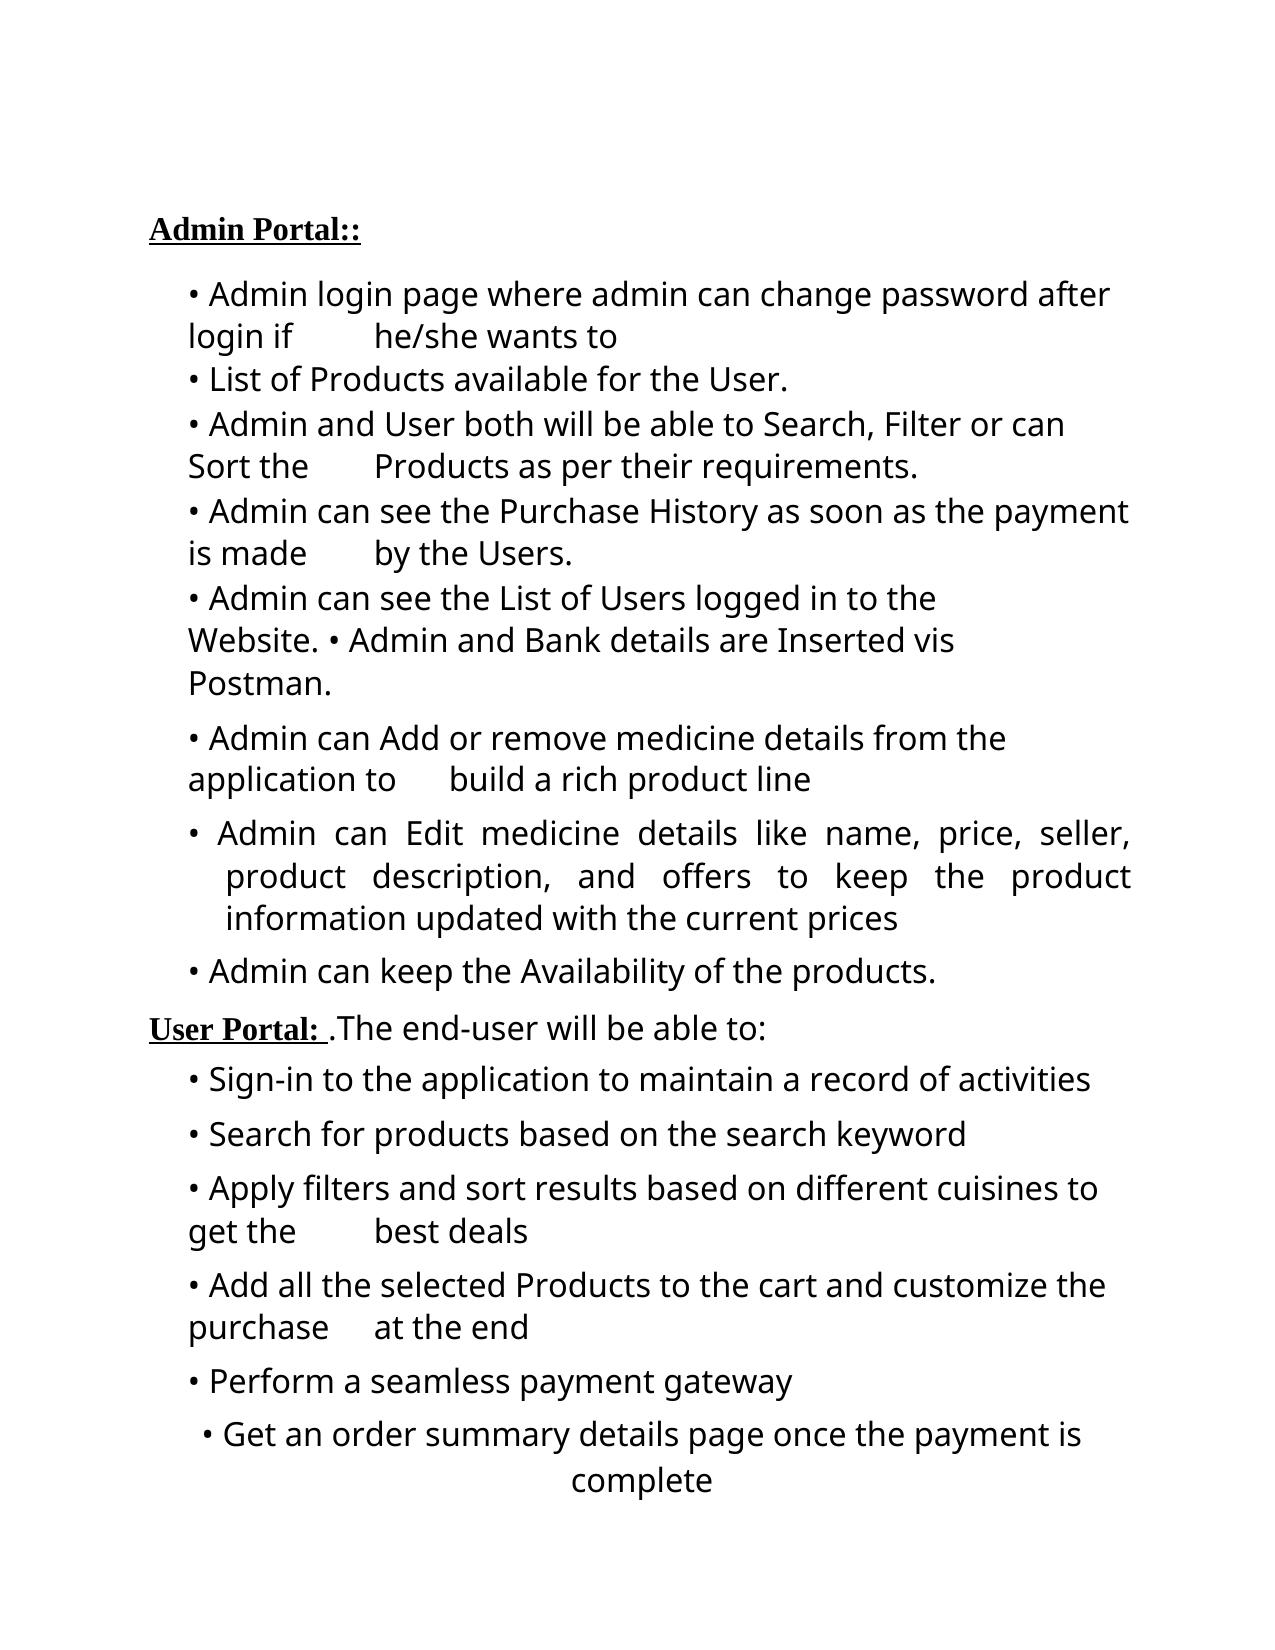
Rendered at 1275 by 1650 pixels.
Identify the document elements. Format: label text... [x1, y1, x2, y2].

text • Apply filters and sort results based on different cuisines to get the best deals [188, 1166, 1136, 1252]
text • Admin login page where admin can change password after login if he/she wants to • List of Products available for the User. [188, 273, 1136, 399]
text • Admin can see the Purchase History as soon as the payment is made by the Users. [188, 490, 1136, 573]
text Admin Portal:: [148, 209, 1136, 248]
text • Search for products based on the search keyword [188, 1111, 1136, 1156]
text • Add all the selected Products to the cart and customize the purchase at the end [188, 1264, 1136, 1347]
text • Perform a seamless payment gateway [188, 1358, 1136, 1403]
text • Admin can keep the Availability of the products. [188, 948, 1136, 993]
text • Admin can Add or remove medicine details from the application to build a rich product line [188, 717, 1136, 800]
text User Portal: .The end-user will be able to: [148, 1003, 1136, 1049]
text • Admin can see the List of Users logged in to the Website. • Admin and Bank details are Inserted vis Postman. [188, 577, 1016, 704]
text • Get an order summary details page once the payment is complete [148, 1411, 1136, 1501]
text • Sign-in to the application to maintain a record of activities [188, 1056, 1136, 1101]
text • Admin and User both will be able to Search, Filter or can Sort the Products as per their requirements. [188, 403, 1136, 486]
text • Admin can Edit medicine details like name, price, seller, product description, and offers to keep the product information updated with the current prices [188, 811, 1133, 939]
